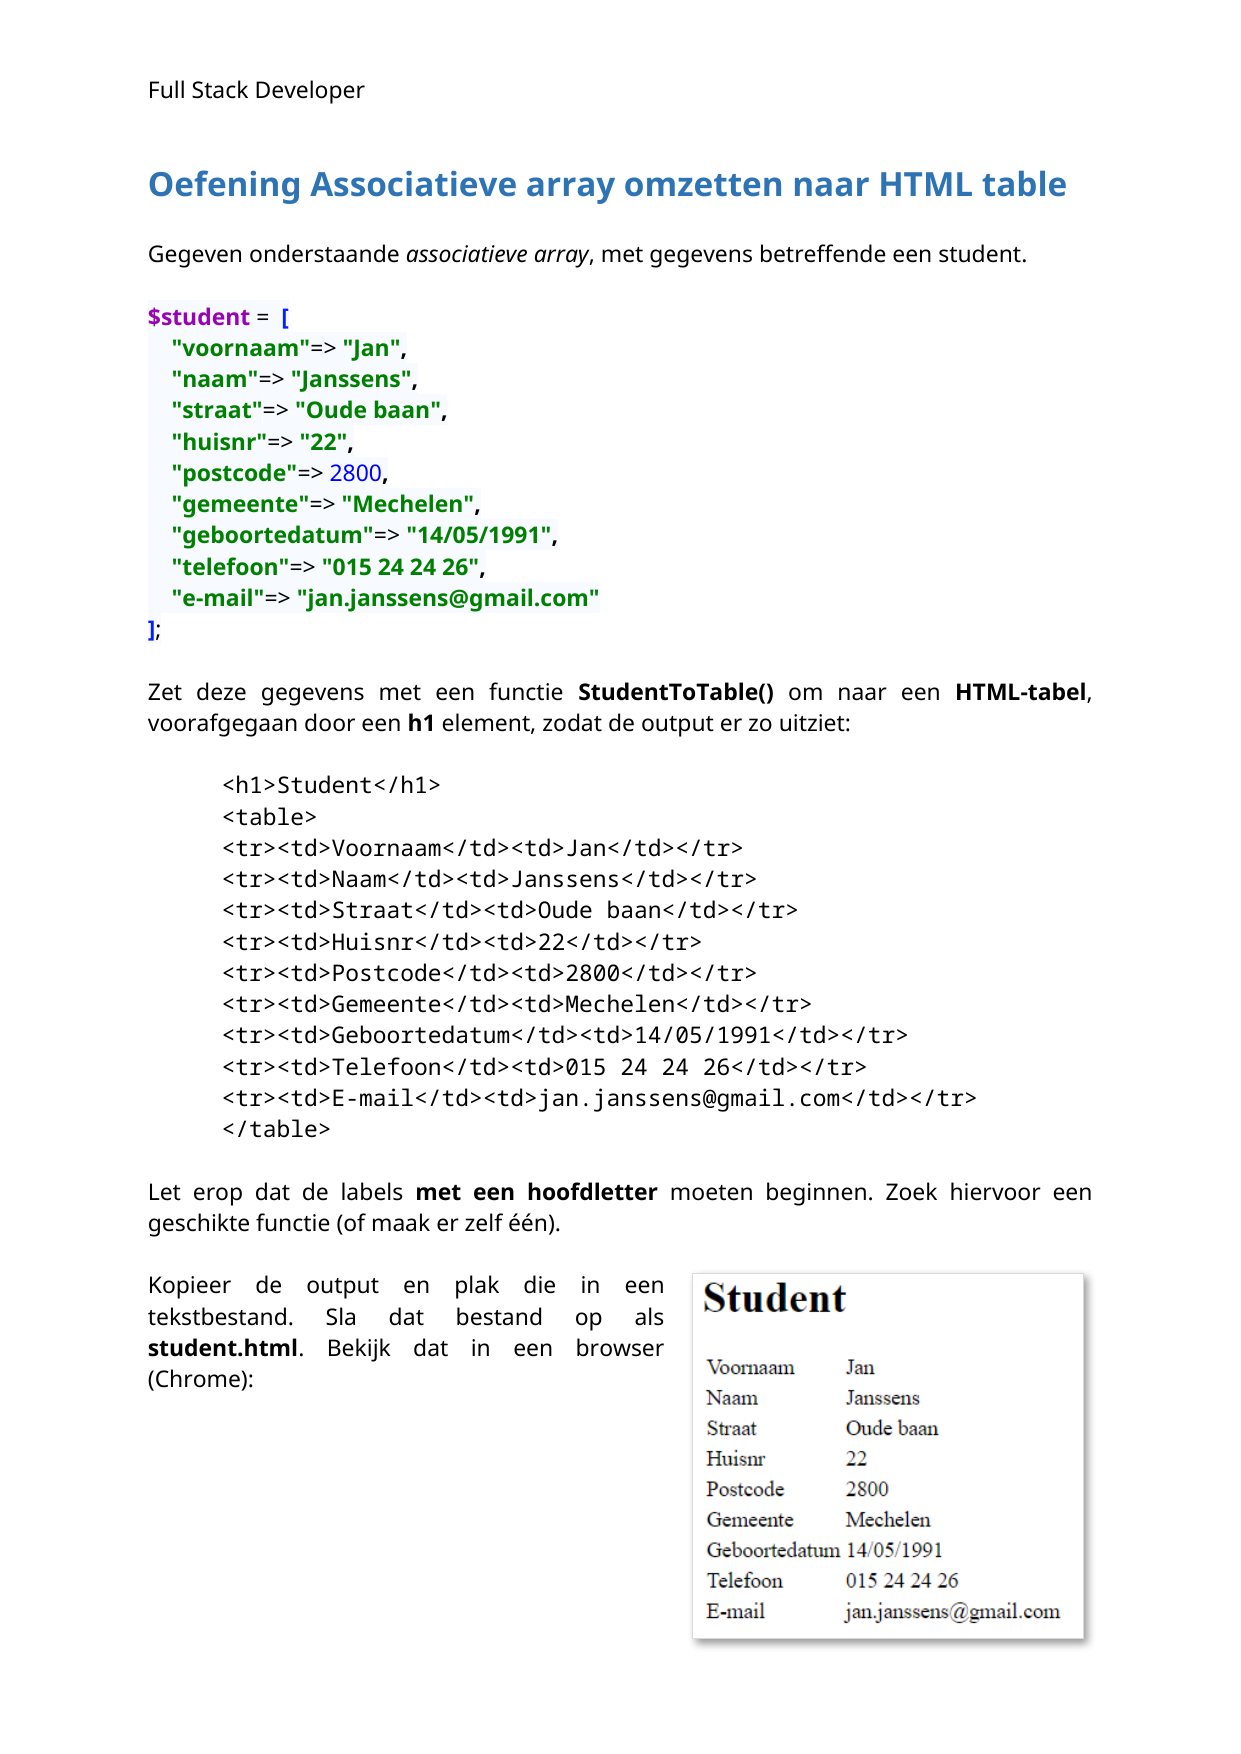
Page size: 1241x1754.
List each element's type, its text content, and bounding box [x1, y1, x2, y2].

text Kopieer de output en plak die in een tekstbestand. Sla dat bestand op als student.html. Bekijk dat in een browser (Chrome): [148, 1269, 1093, 1394]
text <tr><td>Geboortedatum</td><td>14/05/1991</td></tr> [221, 1019, 1093, 1050]
text Gegeven onderstaande associatieve array, met gegevens betreffende een student. [148, 238, 1093, 269]
text <tr><td>Telefoon</td><td>015 24 24 26</td></tr> [221, 1050, 1093, 1082]
text <tr><td>Postcode</td><td>2800</td></tr> [221, 957, 1093, 988]
text $student = [ "voornaam"=> "Jan", "naam"=> "Janssens", "straat"=> "Oude baan", "huisnr"=> "22", "postcode"=> 2800, "gemeente"=> "Mechelen", "geboortedatum"=> "14/05/1991", "telefoon"=> "015 24 24 26", "e-mail"=> "jan.janssens@gmail.com" ]; [161, 300, 1093, 644]
text Let erop dat de labels met een hoofdletter moeten beginnen. Zoek hiervoor een geschikte functie (of maak er zelf één). [148, 1175, 1093, 1238]
text <tr><td>Huisnr</td><td>22</td></tr> [221, 925, 1093, 957]
text Zet deze gegevens met een functie StudentToTable() om naar een HTML-tabel, voorafgegaan door een h1 element, zodat de output er zo uitziet: [148, 675, 1093, 738]
picture [693, 1274, 1083, 1638]
text <tr><td>E-mail</td><td>jan.janssens@gmail.com</td></tr> [221, 1082, 1093, 1113]
text <h1>Student</h1> [221, 769, 1093, 800]
text <tr><td>Naam</td><td>Janssens</td></tr> [221, 863, 1093, 894]
text <tr><td>Voornaam</td><td>Jan</td></tr> [221, 832, 1093, 863]
text <tr><td>Gemeente</td><td>Mechelen</td></tr> [221, 988, 1093, 1019]
subtitle Oefening Associatieve array omzetten naar HTML table [148, 161, 1093, 207]
text <table> [221, 800, 1093, 832]
text <tr><td>Straat</td><td>Oude baan</td></tr> [221, 894, 1093, 925]
text </table> [221, 1113, 1093, 1144]
